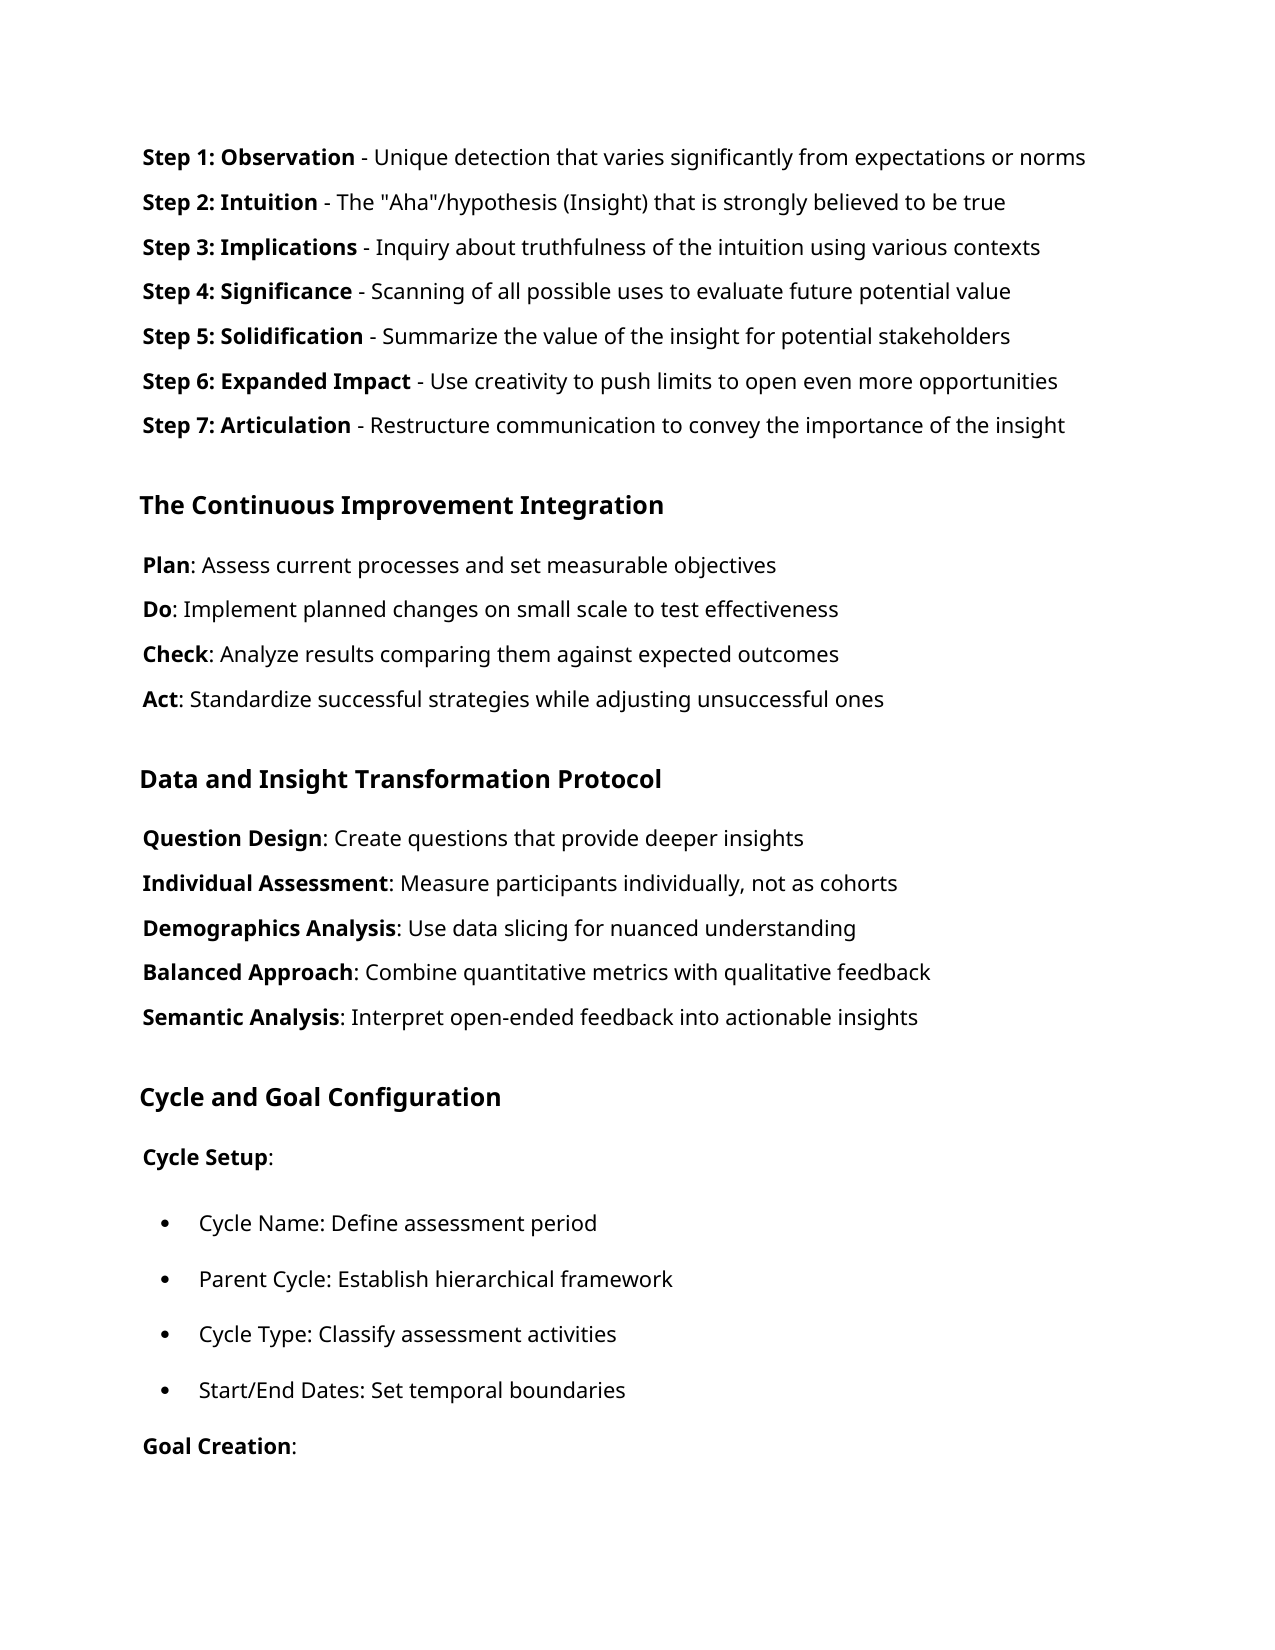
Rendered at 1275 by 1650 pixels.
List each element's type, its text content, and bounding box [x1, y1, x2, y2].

list Cycle Name: Define assessment period [161, 1208, 1133, 1238]
text Step 1: Observation - Unique detection that varies significantly from expectations or norms Step 2: Intuition - The "Aha"/hypothesis (Insight) that is strongly believed to be true Step 3: Implications - Inquiry about truthfulness of the intuition using various contexts Step 4: Significance - Scanning of all possible uses to evaluate future potential value Step 5: Solidification - Summarize the value of the insight for potential stakeholders Step 6: Expanded Impact - Use creativity to push limits to open even more opportunities Step 7: Articulation - Restructure communication to convey the importance of the insight [142, 142, 1133, 440]
text Cycle and Goal Configuration [139, 1079, 1133, 1114]
text Question Design: Create questions that provide deeper insights Individual Assessment: Measure participants individually, not as cohorts Demographics Analysis: Use data slicing for nuanced understanding Balanced Approach: Combine quantitative metrics with qualitative feedback Semantic Analysis: Interpret open-ended feedback into actionable insights [142, 823, 1133, 1032]
text Cycle Setup: [142, 1142, 1133, 1171]
list Parent Cycle: Establish hierarchical framework [161, 1264, 1133, 1293]
text Plan: Assess current processes and set measurable objectives Do: Implement planned changes on small scale to test effectiveness Check: Analyze results comparing them against expected outcomes Act: Standardize successful strategies while adjusting unsuccessful ones [142, 550, 1133, 714]
text Goal Creation: [142, 1431, 1133, 1460]
list Start/End Dates: Set temporal boundaries [161, 1375, 1133, 1405]
list Cycle Type: Classify assessment activities [161, 1319, 1133, 1349]
text The Continuous Improvement Integration [139, 488, 1133, 522]
text Data and Insight Transformation Protocol [139, 761, 1133, 795]
